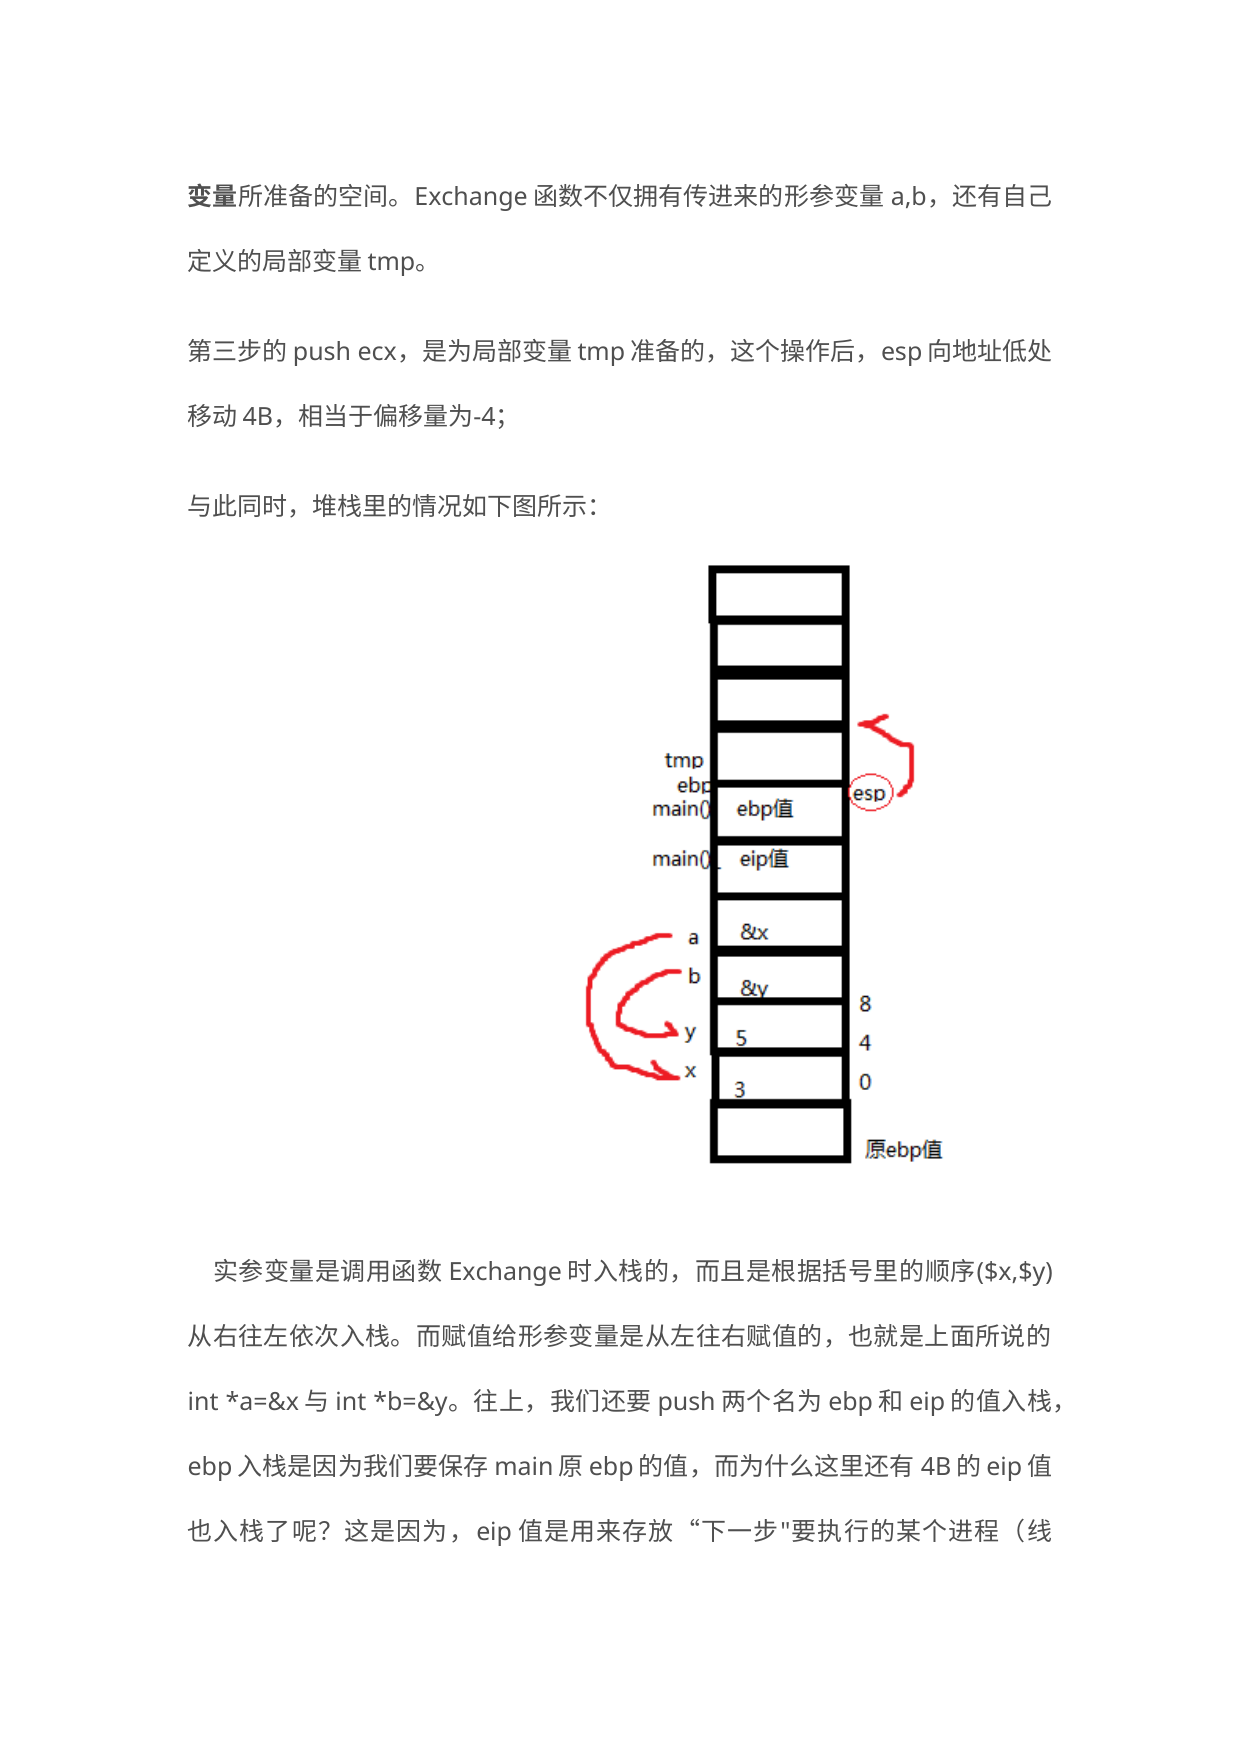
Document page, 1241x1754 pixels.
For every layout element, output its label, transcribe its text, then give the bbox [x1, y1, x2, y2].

text 第三步的push ecx，是为局部变量tmp准备的，这个操作后，esp向地址低处移动4B，相当于偏移量为-4； [187, 317, 1053, 447]
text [187, 1237, 1053, 1562]
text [187, 162, 1053, 292]
picture [555, 562, 955, 1176]
text 与此同时，堆栈里的情况如下图所示： [187, 472, 1053, 537]
